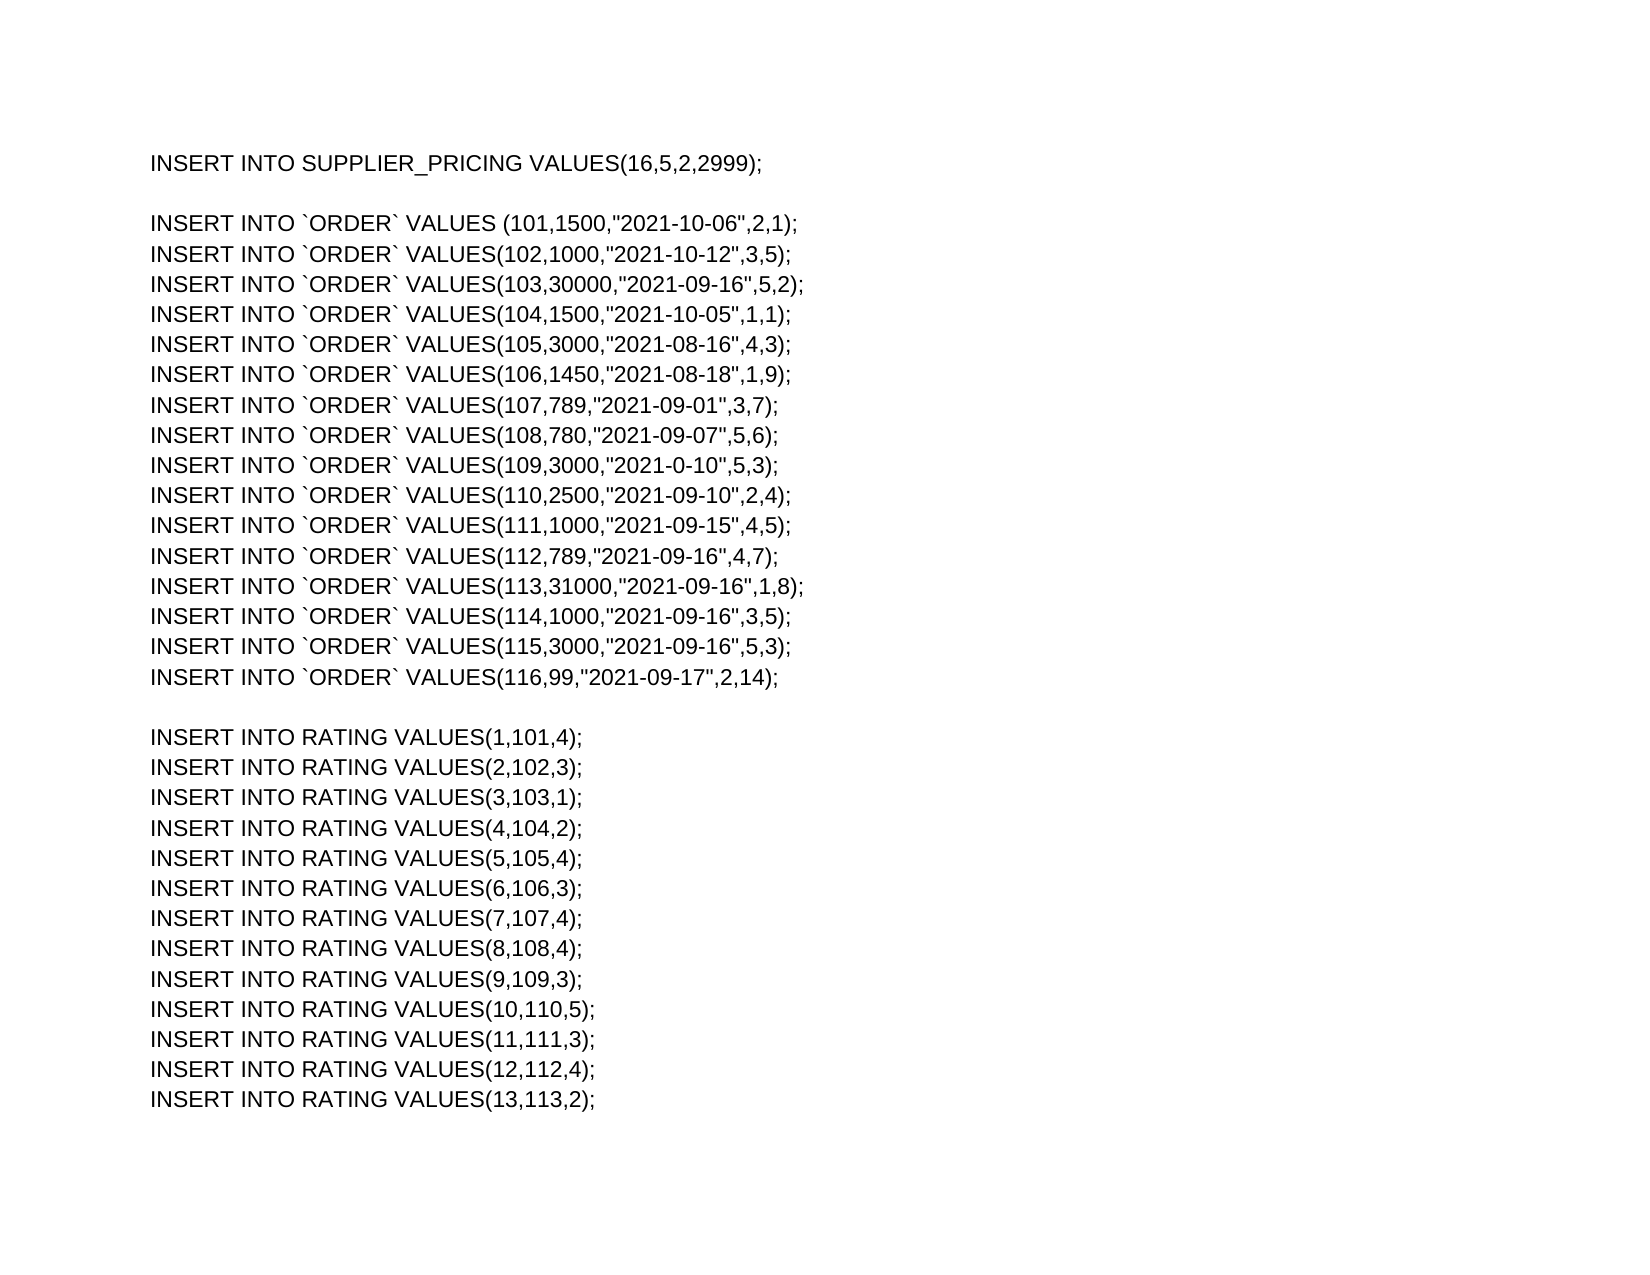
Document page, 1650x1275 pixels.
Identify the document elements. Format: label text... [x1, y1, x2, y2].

text INSERT INTO RATING VALUES(13,113,2); [150, 1086, 1650, 1113]
text INSERT INTO RATING VALUES(7,107,4); [150, 905, 1650, 932]
text INSERT INTO `ORDER` VALUES (101,1500,"2021-10-06",2,1); [150, 210, 1650, 237]
text INSERT INTO `ORDER` VALUES(112,789,"2021-09-16",4,7); [150, 543, 1650, 569]
text INSERT INTO `ORDER` VALUES(102,1000,"2021-10-12",3,5); [150, 241, 1650, 267]
text INSERT INTO `ORDER` VALUES(109,3000,"2021-0-10",5,3); [150, 452, 1650, 478]
text INSERT INTO RATING VALUES(3,103,1); [150, 784, 1650, 811]
text INSERT INTO `ORDER` VALUES(115,3000,"2021-09-16",5,3); [150, 633, 1650, 660]
text INSERT INTO `ORDER` VALUES(107,789,"2021-09-01",3,7); [150, 392, 1650, 418]
text INSERT INTO `ORDER` VALUES(106,1450,"2021-08-18",1,9); [150, 361, 1650, 388]
text INSERT INTO RATING VALUES(5,105,4); [150, 845, 1650, 871]
text INSERT INTO `ORDER` VALUES(105,3000,"2021-08-16",4,3); [150, 331, 1650, 358]
text INSERT INTO RATING VALUES(10,110,5); [150, 996, 1650, 1022]
text INSERT INTO RATING VALUES(11,111,3); [150, 1026, 1650, 1052]
text INSERT INTO SUPPLIER_PRICING VALUES(16,5,2,2999); [150, 150, 1650, 176]
text INSERT INTO `ORDER` VALUES(111,1000,"2021-09-15",4,5); [150, 512, 1650, 539]
text INSERT INTO RATING VALUES(8,108,4); [150, 935, 1650, 962]
text INSERT INTO RATING VALUES(1,101,4); [150, 724, 1650, 750]
text INSERT INTO `ORDER` VALUES(116,99,"2021-09-17",2,14); [150, 663, 1650, 690]
text INSERT INTO `ORDER` VALUES(104,1500,"2021-10-05",1,1); [150, 301, 1650, 327]
text INSERT INTO `ORDER` VALUES(103,30000,"2021-09-16",5,2); [150, 271, 1650, 297]
text INSERT INTO RATING VALUES(9,109,3); [150, 966, 1650, 992]
text INSERT INTO `ORDER` VALUES(110,2500,"2021-09-10",2,4); [150, 482, 1650, 509]
text INSERT INTO `ORDER` VALUES(113,31000,"2021-09-16",1,8); [150, 573, 1650, 599]
text INSERT INTO RATING VALUES(12,112,4); [150, 1056, 1650, 1083]
text INSERT INTO RATING VALUES(6,106,3); [150, 875, 1650, 901]
text INSERT INTO RATING VALUES(4,104,2); [150, 814, 1650, 841]
text INSERT INTO RATING VALUES(2,102,3); [150, 754, 1650, 781]
text INSERT INTO `ORDER` VALUES(114,1000,"2021-09-16",3,5); [150, 603, 1650, 629]
text INSERT INTO `ORDER` VALUES(108,780,"2021-09-07",5,6); [150, 422, 1650, 448]
